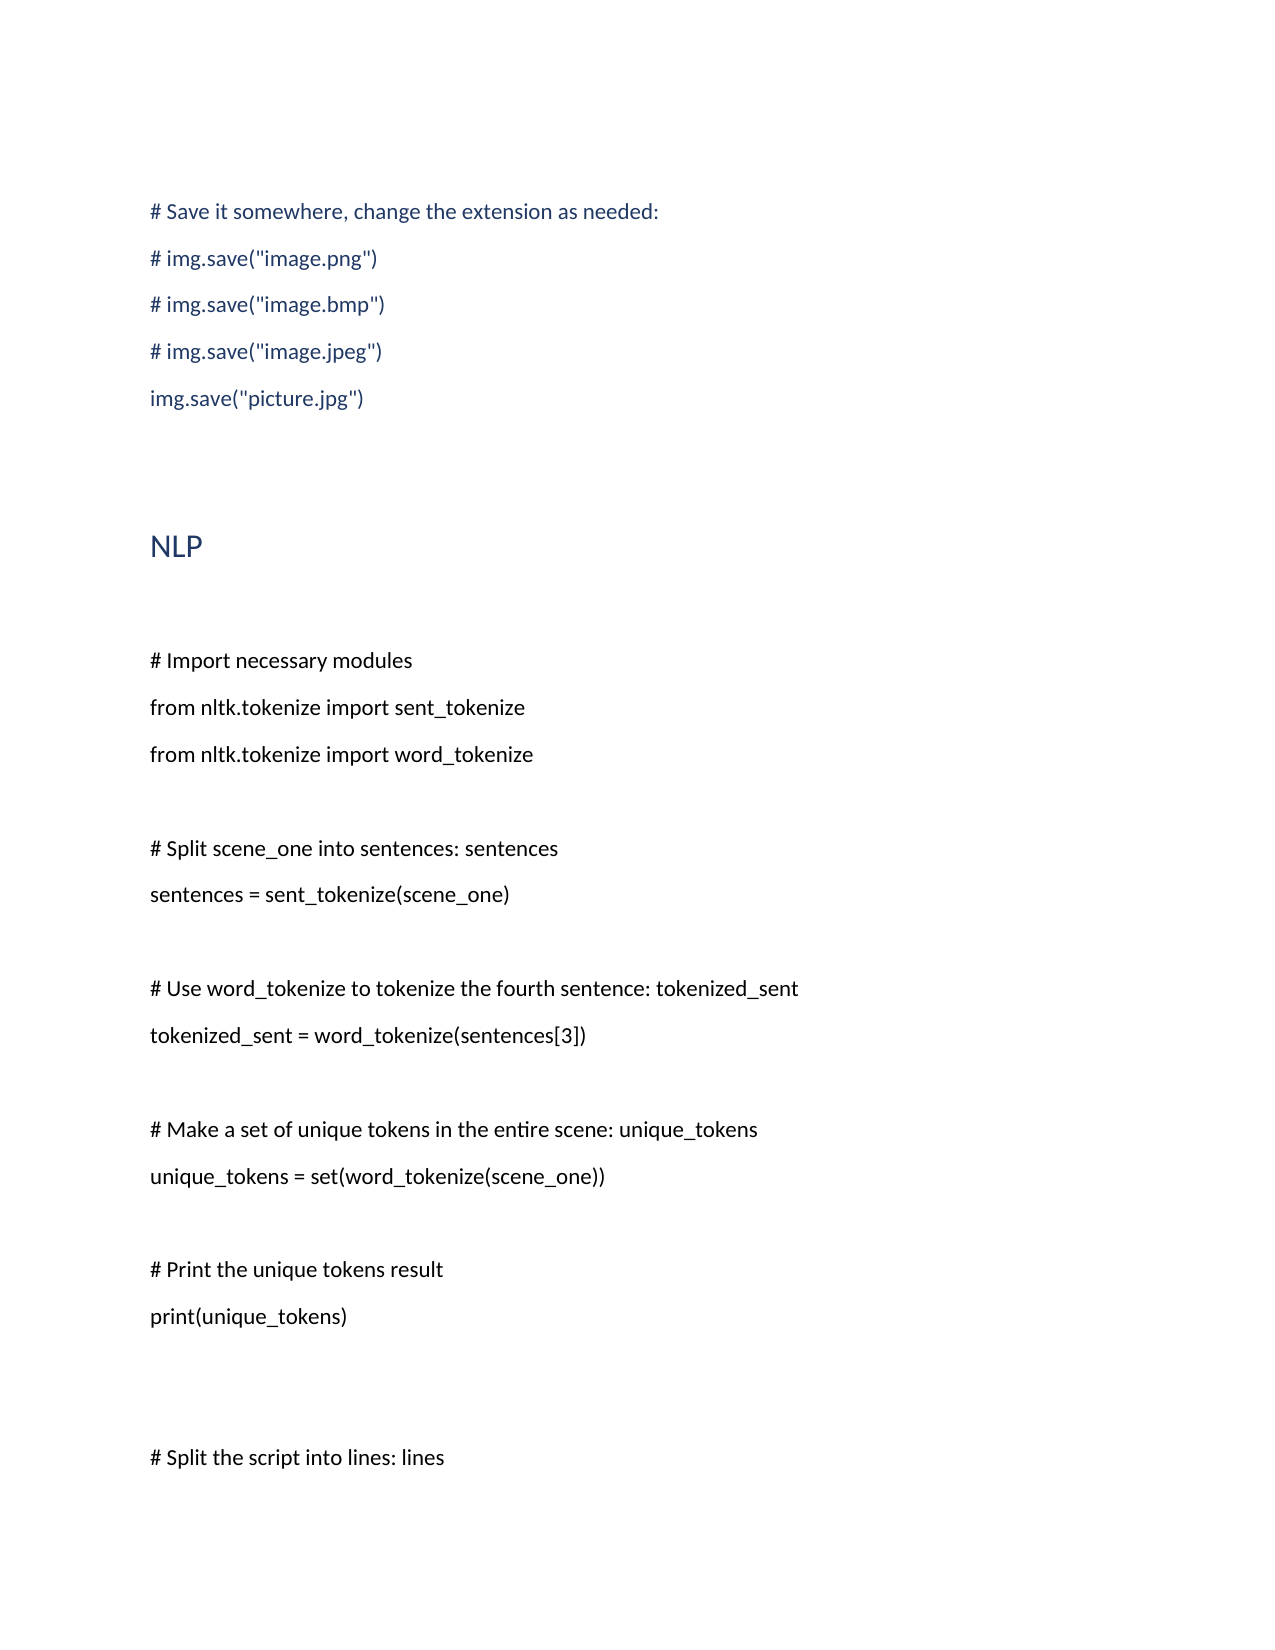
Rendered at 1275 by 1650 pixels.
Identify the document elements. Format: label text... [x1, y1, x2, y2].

text print(unique_tokens) [150, 1302, 1125, 1331]
text tokenized_sent = word_tokenize(sentences[3]) [150, 1021, 1125, 1049]
text sentences = sent_tokenize(scene_one) [150, 881, 1125, 909]
text # Import necessary modules [150, 646, 1125, 674]
text img.save("picture.jpg") [150, 384, 1125, 412]
text # img.save("image.bmp") [150, 291, 1125, 319]
text from nltk.tokenize import sent_tokenize [150, 693, 1125, 721]
text NLP [150, 525, 1125, 566]
text unique_tokens = set(word_tokenize(scene_one)) [150, 1162, 1125, 1190]
text from nltk.tokenize import word_tokenize [150, 740, 1125, 768]
text # Make a set of unique tokens in the entire scene: unique_tokens [150, 1115, 1125, 1143]
text # img.save("image.jpeg") [150, 337, 1125, 366]
text # Save it somewhere, change the extension as needed: [150, 197, 1125, 225]
text # Split scene_one into sentences: sentences [150, 834, 1125, 862]
text # Use word_tokenize to tokenize the fourth sentence: tokenized_sent [150, 974, 1125, 1002]
text # img.save("image.png") [150, 244, 1125, 272]
text # Split the script into lines: lines [150, 1443, 1125, 1471]
text # Print the unique tokens result [150, 1256, 1125, 1284]
